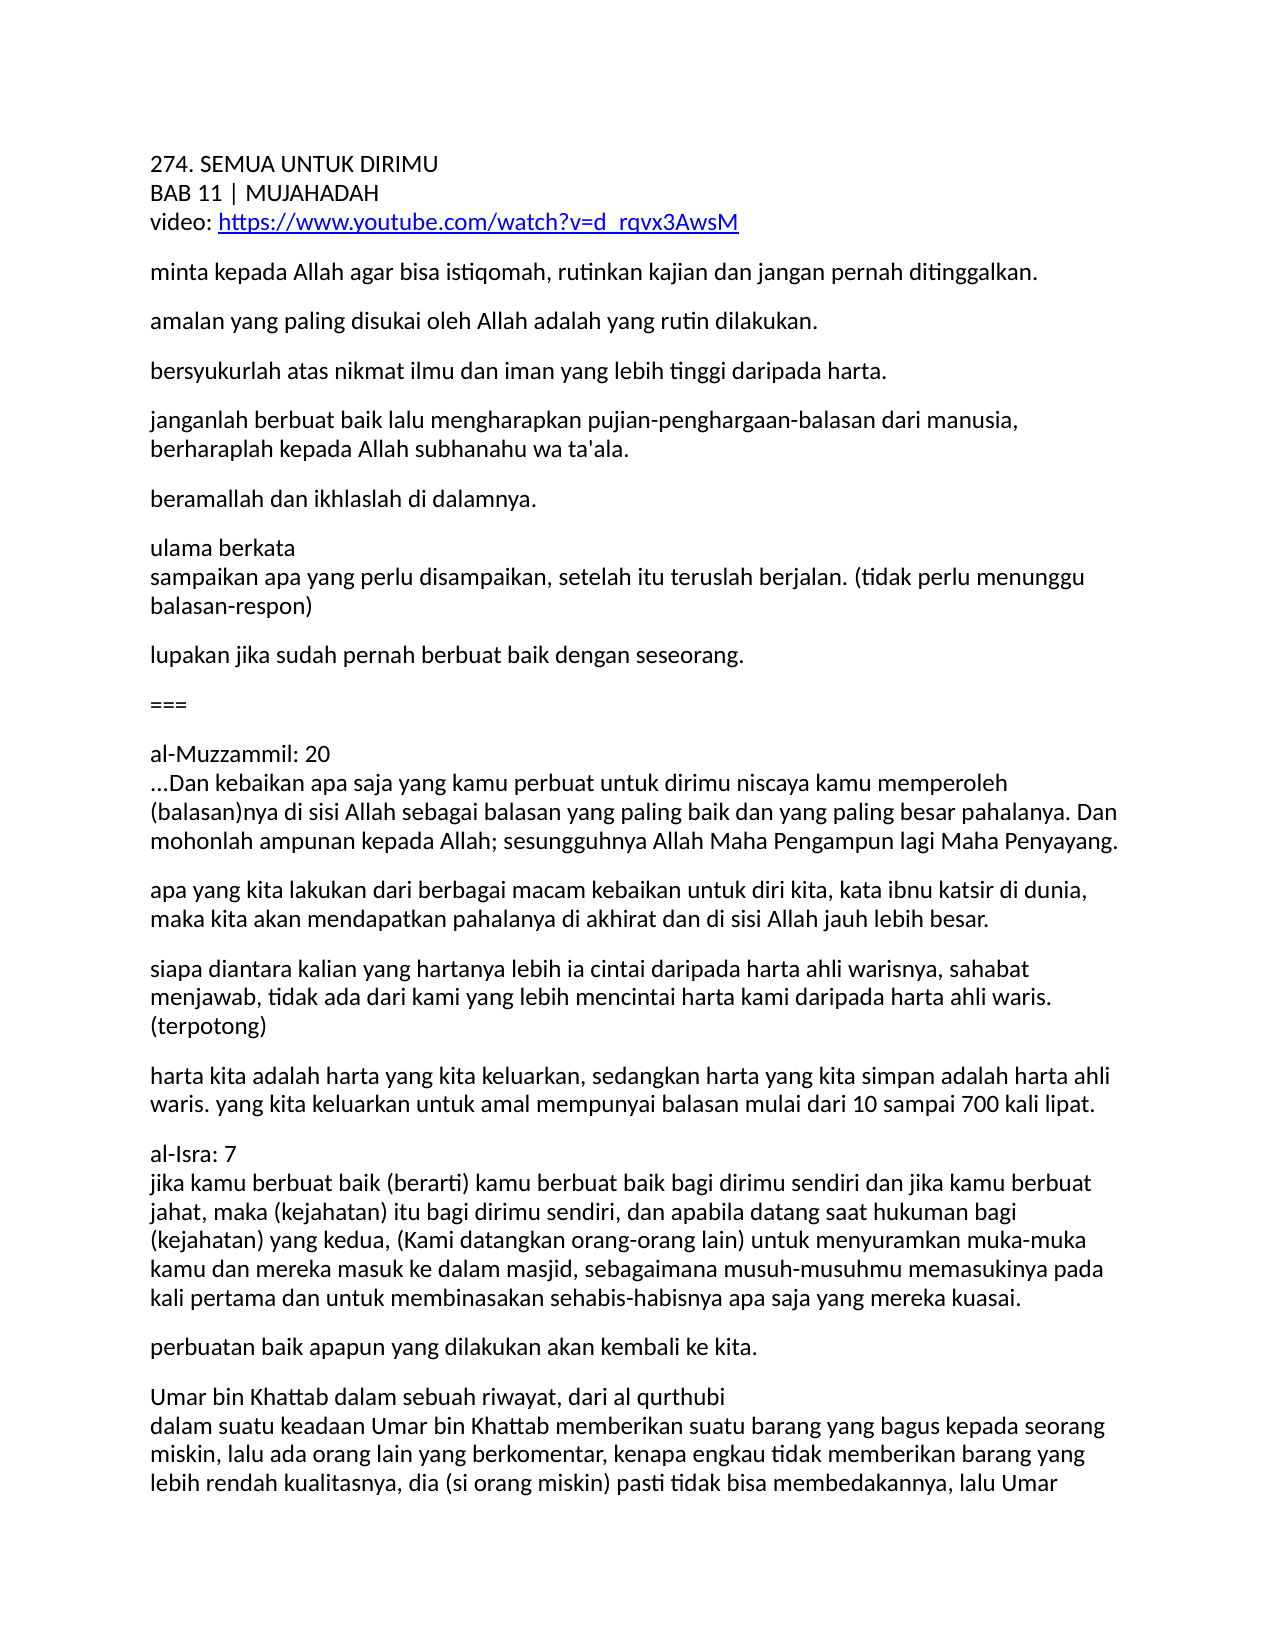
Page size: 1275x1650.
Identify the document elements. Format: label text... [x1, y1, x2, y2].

text janganlah berbuat baik lalu mengharapkan pujian-penghargaan-balasan dari manusia, berharaplah kepada Allah subhanahu wa ta'ala. [150, 406, 1125, 463]
text 274. SEMUA UNTUK DIRIMU BAB 11 | MUJAHADAH video: https://www.youtube.com/watch?v=d_rqvx3AwsM [150, 150, 1125, 236]
text minta kepada Allah agar bisa istiqomah, rutinkan kajian dan jangan pernah ditinggalkan. [150, 257, 1125, 286]
text al-Muzzammil: 20 ...Dan kebaikan apa saja yang kamu perbuat untuk dirimu niscaya kamu memperoleh (balasan)nya di sisi Allah sebagai balasan yang paling baik dan yang paling besar pahalanya. Dan mohonlah ampunan kepada Allah; sesungguhnya Allah Maha Pengampun lagi Maha Penyayang. [150, 740, 1125, 855]
text siapa diantara kalian yang hartanya lebih ia cintai daripada harta ahli warisnya, sahabat menjawab, tidak ada dari kami yang lebih mencintai harta kami daripada harta ahli waris. (terpotong) [150, 954, 1125, 1040]
text beramallah dan ikhlaslah di dalamnya. [150, 484, 1125, 513]
text === [150, 690, 1125, 719]
text ulama berkata sampaikan apa yang perlu disampaikan, setelah itu teruslah berjalan. (tidak perlu menunggu balasan-respon) [150, 534, 1125, 620]
text al-Isra: 7 jika kamu berbuat baik (berarti) kamu berbuat baik bagi dirimu sendiri dan jika kamu berbuat jahat, maka (kejahatan) itu bagi dirimu sendiri, dan apabila datang saat hukuman bagi (kejahatan) yang kedua, (Kami datangkan orang-orang lain) untuk menyuramkan muka-muka kamu dan mereka masuk ke dalam masjid, sebagaimana musuh-musuhmu memasukinya pada kali pertama dan untuk membinasakan sehabis-habisnya apa saja yang mereka kuasai. [150, 1139, 1125, 1312]
text bersyukurlah atas nikmat ilmu dan iman yang lebih tinggi daripada harta. [150, 356, 1125, 385]
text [150, 1382, 1125, 1497]
text harta kita adalah harta yang kita keluarkan, sedangkan harta yang kita simpan adalah harta ahli waris. yang kita keluarkan untuk amal mempunyai balasan mulai dari 10 sampai 700 kali lipat. [150, 1061, 1125, 1119]
text amalan yang paling disukai oleh Allah adalah yang rutin dilakukan. [150, 307, 1125, 335]
text perbuatan baik apapun yang dilakukan akan kembali ke kita. [150, 1333, 1125, 1362]
text lupakan jika sudah pernah berbuat baik dengan seseorang. [150, 641, 1125, 669]
text apa yang kita lakukan dari berbagai macam kebaikan untuk diri kita, kata ibnu katsir di dunia, maka kita akan mendapatkan pahalanya di akhirat dan di sisi Allah jauh lebih besar. [150, 876, 1125, 933]
